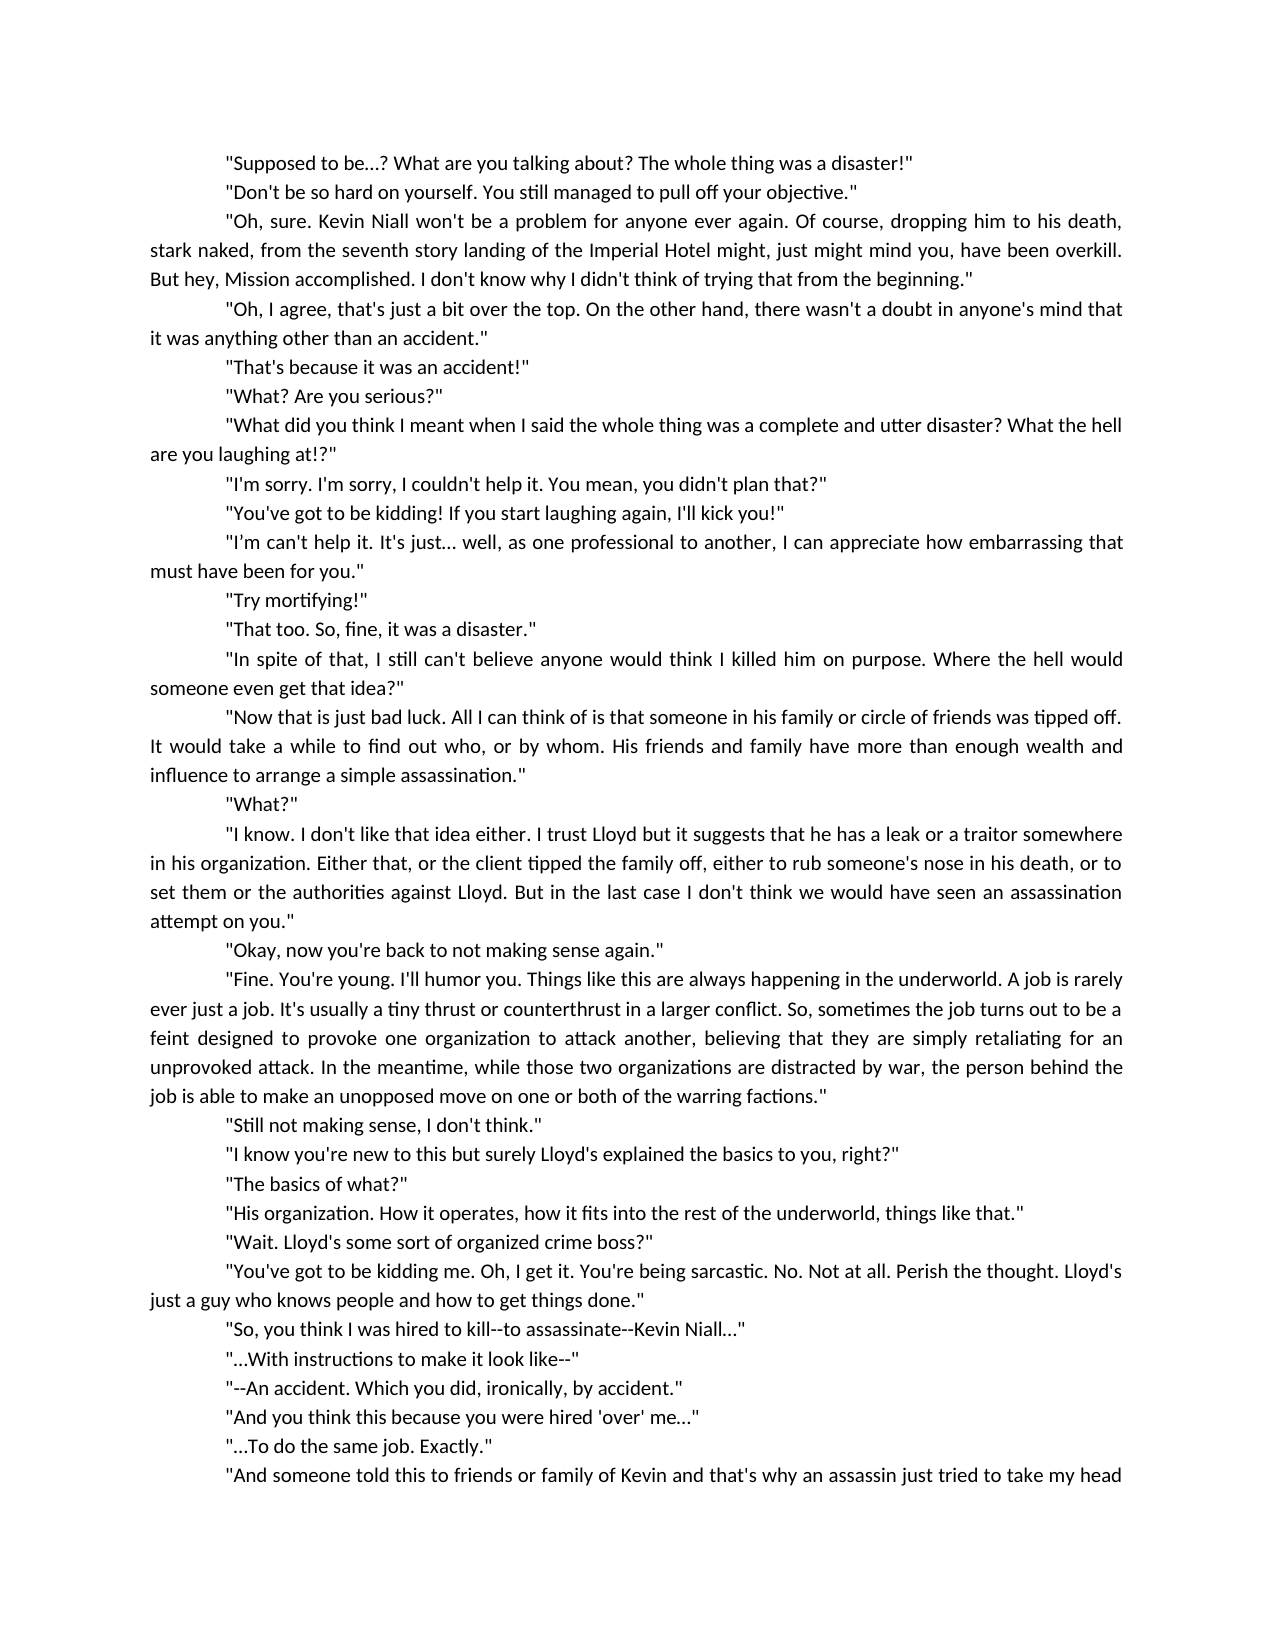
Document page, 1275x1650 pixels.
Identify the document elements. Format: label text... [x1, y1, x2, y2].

text "I'm sorry. I'm sorry, I couldn't help it. You mean, you didn't plan that?" [150, 471, 1125, 496]
text "His organization. How it operates, how it fits into the rest of the underworld, things like that." [150, 1200, 1125, 1225]
text "…With instructions to make it look like--" [150, 1346, 1125, 1371]
text "In spite of that, I still can't believe anyone would think I killed him on purpose. Where the hell would someone even get that idea?" [150, 646, 1125, 700]
text "Still not making sense, I don't think." [150, 1112, 1125, 1138]
text "What?" [150, 792, 1125, 817]
text "Okay, now you're back to not making sense again." [150, 937, 1125, 963]
text "So, you think I was hired to kill--to assassinate--Kevin Niall…" [150, 1317, 1125, 1342]
text "What? Are you serious?" [150, 383, 1125, 409]
text "That's because it was an accident!" [150, 354, 1125, 379]
text "I’m can't help it. It's just… well, as one professional to another, I can appreciate how embarrassing that must have been for you." [150, 529, 1125, 584]
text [150, 1462, 1125, 1488]
text "And you think this because you were hired 'over' me…" [150, 1404, 1125, 1429]
text "Try mortifying!" [150, 587, 1125, 613]
text "Supposed to be…? What are you talking about? The whole thing was a disaster!" [150, 150, 1125, 175]
text "What did you think I meant when I said the whole thing was a complete and utter disaster? What the hell are you laughing at!?" [150, 412, 1125, 467]
text "I know you're new to this but surely Lloyd's explained the basics to you, right?" [150, 1142, 1125, 1167]
text "The basics of what?" [150, 1171, 1125, 1196]
text "Fine. You're young. I'll humor you. Things like this are always happening in the underworld. A job is rarely ever just a job. It's usually a tiny thrust or counterthrust in a larger conflict. So, sometimes the job turns out to be a feint designed to provoke one organization to attack another, believing that they are simply retaliating for an unprovoked attack. In the meantime, while those two organizations are distracted by war, the person behind the job is able to make an unopposed move on one or both of the warring factions." [150, 967, 1125, 1109]
text "--An accident. Which you did, ironically, by accident." [150, 1375, 1125, 1400]
text "I know. I don't like that idea either. I trust Lloyd but it suggests that he has a leak or a traitor somewhere in his organization. Either that, or the client tipped the family off, either to rub someone's nose in his death, or to set them or the authorities against Lloyd. But in the last case I don't think we would have seen an assassination attempt on you." [150, 821, 1125, 934]
text "Now that is just bad luck. All I can think of is that someone in his family or circle of friends was tipped off. It would take a while to find out who, or by whom. His friends and family have more than enough wealth and influence to arrange a simple assassination." [150, 704, 1125, 788]
text "Don't be so hard on yourself. You still managed to pull off your objective." [150, 179, 1125, 204]
text "You've got to be kidding! If you start laughing again, I'll kick you!" [150, 500, 1125, 525]
text "…To do the same job. Exactly." [150, 1433, 1125, 1459]
text "Oh, I agree, that's just a bit over the top. On the other hand, there wasn't a doubt in anyone's mind that it was anything other than an accident." [150, 296, 1125, 350]
text "That too. So, fine, it was a disaster." [150, 617, 1125, 642]
text "Oh, sure. Kevin Niall won't be a problem for anyone ever again. Of course, dropping him to his death, stark naked, from the seventh story landing of the Imperial Hotel might, just might mind you, have been overkill. But hey, Mission accomplished. I don't know why I didn't think of trying that from the beginning." [150, 208, 1125, 292]
text "Wait. Lloyd's some sort of organized crime boss?" [150, 1229, 1125, 1254]
text "You've got to be kidding me. Oh, I get it. You're being sarcastic. No. Not at all. Perish the thought. Lloyd's just a guy who knows people and how to get things done." [150, 1258, 1125, 1313]
